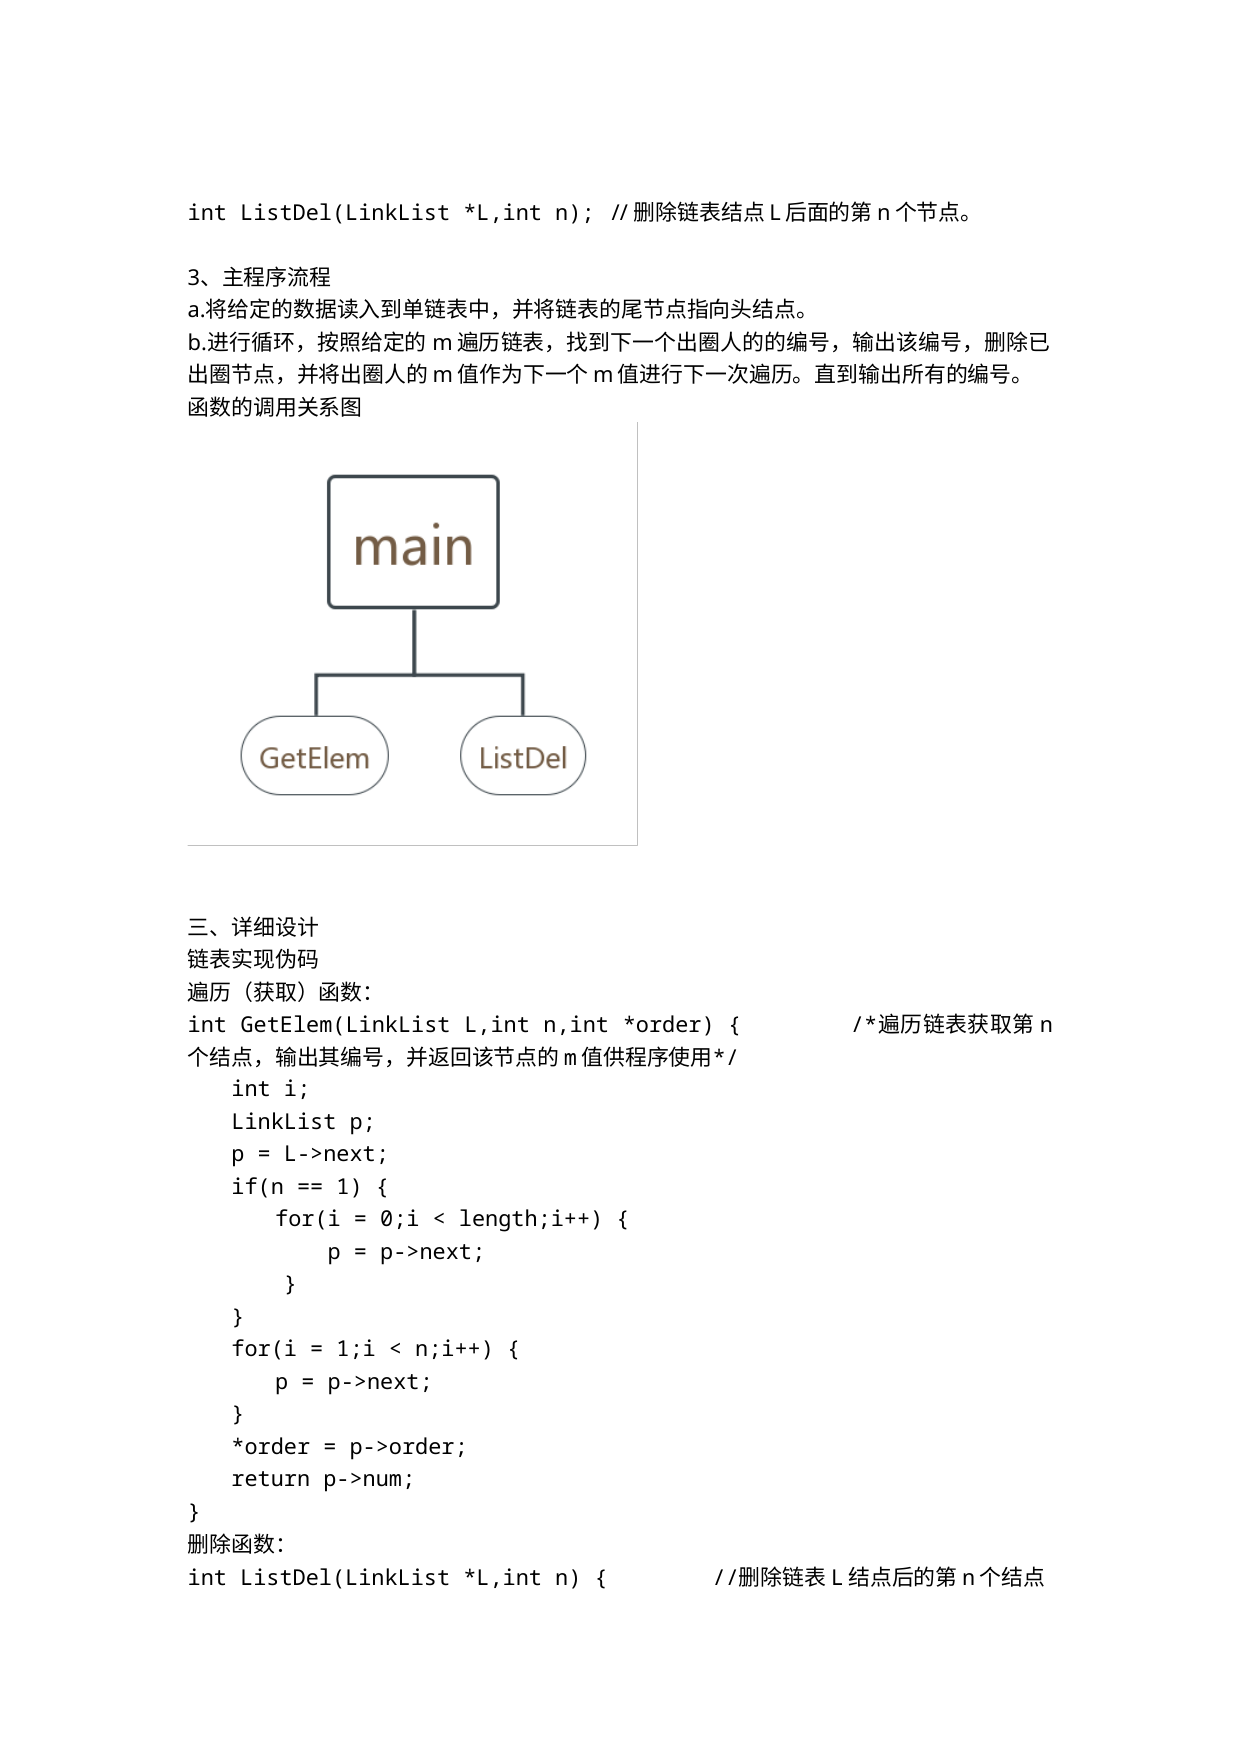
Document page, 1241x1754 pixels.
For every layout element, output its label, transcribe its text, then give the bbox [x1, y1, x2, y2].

text int i; [187, 1072, 1053, 1104]
text 遍历（获取）函数： [187, 974, 1053, 1007]
list a.将给定的数据读入到单链表中，并将链表的尾节点指向头结点。 [187, 292, 1053, 324]
text 链表实现伪码 [187, 942, 1053, 974]
text } [187, 1299, 1053, 1332]
text 删除函数： [187, 1527, 1053, 1559]
text } [187, 1267, 1053, 1299]
text int GetElem(LinkList L,int n,int *order) { /*遍历链表获取第n个结点，输出其编号，并返回该节点的m值供程序使用*/ [187, 1007, 1053, 1072]
list 3、主程序流程 [187, 259, 1053, 292]
text int ListDel(LinkList *L,int n) { //删除链表L结点后的第n个结点 [187, 1559, 1053, 1592]
text p = L->next; [187, 1137, 1053, 1169]
text if(n == 1) { [187, 1169, 1053, 1202]
text LinkList p; [187, 1104, 1053, 1137]
picture [187, 422, 640, 848]
list 函数的调用关系图 [187, 389, 1053, 422]
text p = p->next; [187, 1364, 1053, 1397]
text p = p->next; [187, 1234, 1053, 1267]
text 三、详细设计 [187, 909, 1053, 942]
text int ListDel(LinkList *L,int n); // 删除链表结点L后面的第n个节点。 [187, 194, 1053, 227]
text for(i = 1;i < n;i++) { [187, 1332, 1053, 1364]
text } [187, 1494, 1053, 1527]
list b.进行循环，按照给定的m遍历链表，找到下一个出圈人的的编号，输出该编号，删除已出圈节点，并将出圈人的m值作为下一个m值进行下一次遍历。直到输出所有的编号。 [187, 324, 1053, 389]
text return p->num; [187, 1462, 1053, 1494]
text *order = p->order; [187, 1429, 1053, 1462]
text for(i = 0;i < length;i++) { [187, 1202, 1053, 1234]
text } [187, 1397, 1053, 1429]
